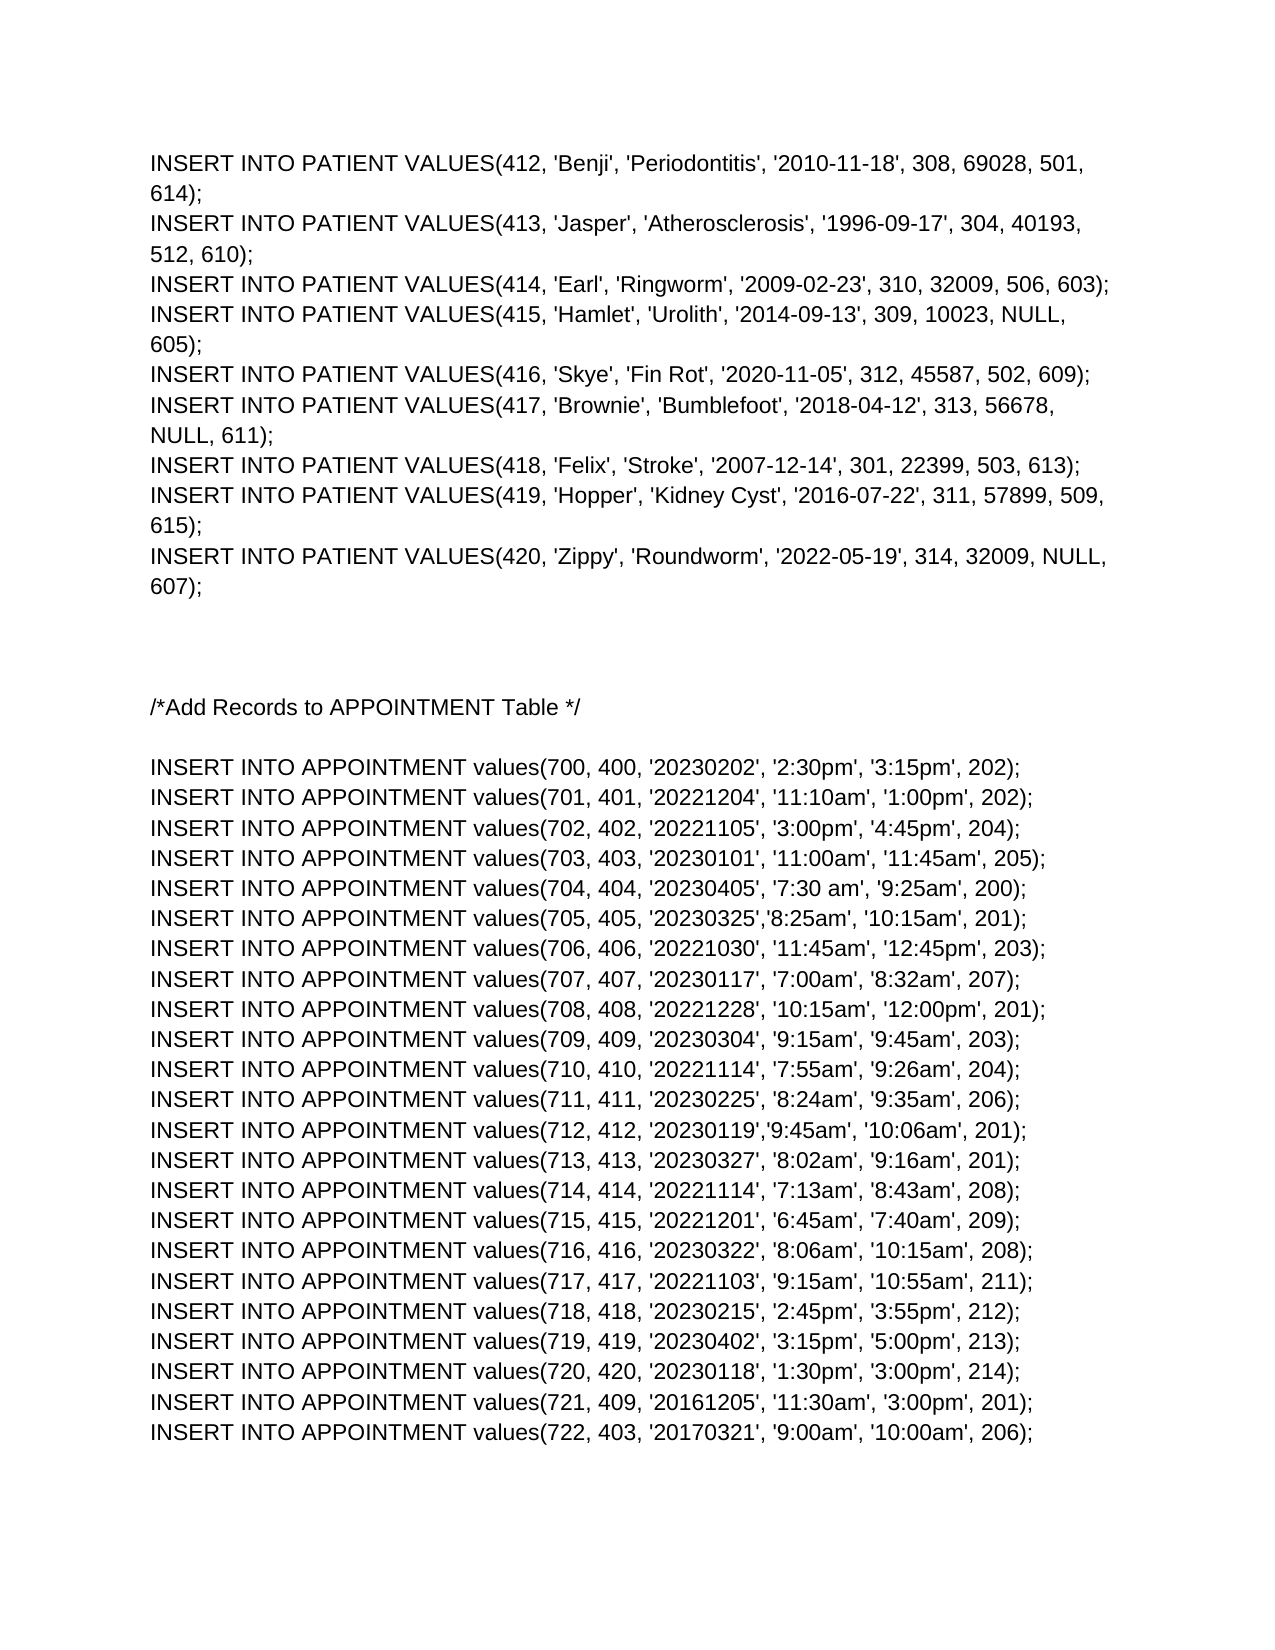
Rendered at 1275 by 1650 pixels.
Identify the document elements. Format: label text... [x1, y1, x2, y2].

text INSERT INTO APPOINTMENT values(700, 400, '20230202', '2:30pm', '3:15pm', 202); [150, 754, 1125, 781]
text INSERT INTO PATIENT VALUES(412, 'Benji', 'Periodontitis', '2010-11-18', 308, 69028, 501, 614); [150, 150, 1125, 207]
text INSERT INTO APPOINTMENT values(704, 404, '20230405', '7:30 am', '9:25am', 200); [150, 875, 1125, 901]
text INSERT INTO APPOINTMENT values(721, 409, '20161205', '11:30am', '3:00pm', 201); [150, 1388, 1125, 1415]
text INSERT INTO APPOINTMENT values(718, 418, '20230215', '2:45pm', '3:55pm', 212); [150, 1298, 1125, 1324]
text INSERT INTO APPOINTMENT values(710, 410, '20221114', '7:55am', '9:26am', 204); [150, 1056, 1125, 1083]
text INSERT INTO APPOINTMENT values(708, 408, '20221228', '10:15am', '12:00pm', 201); [150, 996, 1125, 1022]
text INSERT INTO APPOINTMENT values(703, 403, '20230101', '11:00am', '11:45am', 205); [150, 845, 1125, 871]
text INSERT INTO PATIENT VALUES(417, 'Brownie', 'Bumblefoot', '2018-04-12', 313, 56678, NULL, 611); [150, 392, 1125, 448]
text INSERT INTO PATIENT VALUES(415, 'Hamlet', 'Urolith', '2014-09-13', 309, 10023, NULL, 605); [150, 301, 1125, 358]
text INSERT INTO APPOINTMENT values(716, 416, '20230322', '8:06am', '10:15am', 208); [150, 1237, 1125, 1264]
text INSERT INTO APPOINTMENT values(701, 401, '20221204', '11:10am', '1:00pm', 202); [150, 784, 1125, 811]
text INSERT INTO APPOINTMENT values(713, 413, '20230327', '8:02am', '9:16am', 201); [150, 1147, 1125, 1173]
text INSERT INTO PATIENT VALUES(416, 'Skye', 'Fin Rot', '2020-11-05', 312, 45587, 502, 609); [150, 361, 1125, 388]
text INSERT INTO PATIENT VALUES(418, 'Felix', 'Stroke', '2007-12-14', 301, 22399, 503, 613); [150, 452, 1125, 478]
text INSERT INTO APPOINTMENT values(720, 420, '20230118', '1:30pm', '3:00pm', 214); [150, 1358, 1125, 1385]
text INSERT INTO APPOINTMENT values(711, 411, '20230225', '8:24am', '9:35am', 206); [150, 1086, 1125, 1113]
text INSERT INTO APPOINTMENT values(707, 407, '20230117', '7:00am', '8:32am', 207); [150, 966, 1125, 992]
text INSERT INTO APPOINTMENT values(714, 414, '20221114', '7:13am', '8:43am', 208); [150, 1177, 1125, 1203]
text INSERT INTO PATIENT VALUES(413, 'Jasper', 'Atherosclerosis', '1996-09-17', 304, 40193, 512, 610); [150, 210, 1125, 267]
text INSERT INTO APPOINTMENT values(722, 403, '20170321', '9:00am', '10:00am', 206); [150, 1419, 1125, 1445]
text INSERT INTO APPOINTMENT values(719, 419, '20230402', '3:15pm', '5:00pm', 213); [150, 1328, 1125, 1354]
text INSERT INTO APPOINTMENT values(705, 405, '20230325','8:25am', '10:15am', 201); [150, 905, 1125, 932]
text INSERT INTO APPOINTMENT values(715, 415, '20221201', '6:45am', '7:40am', 209); [150, 1207, 1125, 1234]
text INSERT INTO APPOINTMENT values(717, 417, '20221103', '9:15am', '10:55am', 211); [150, 1268, 1125, 1294]
text INSERT INTO APPOINTMENT values(702, 402, '20221105', '3:00pm', '4:45pm', 204); [150, 814, 1125, 841]
text INSERT INTO PATIENT VALUES(419, 'Hopper', 'Kidney Cyst', '2016-07-22', 311, 57899, 509, 615); [150, 482, 1125, 539]
text INSERT INTO PATIENT VALUES(414, 'Earl', 'Ringworm', '2009-02-23', 310, 32009, 506, 603); [150, 271, 1125, 297]
text INSERT INTO APPOINTMENT values(709, 409, '20230304', '9:15am', '9:45am', 203); [150, 1026, 1125, 1052]
text INSERT INTO APPOINTMENT values(712, 412, '20230119','9:45am', '10:06am', 201); [150, 1117, 1125, 1143]
text INSERT INTO APPOINTMENT values(706, 406, '20221030', '11:45am', '12:45pm', 203); [150, 935, 1125, 962]
text /*Add Records to APPOINTMENT Table */ [150, 694, 1125, 720]
text INSERT INTO PATIENT VALUES(420, 'Zippy', 'Roundworm', '2022-05-19', 314, 32009, NULL, 607); [150, 543, 1125, 599]
